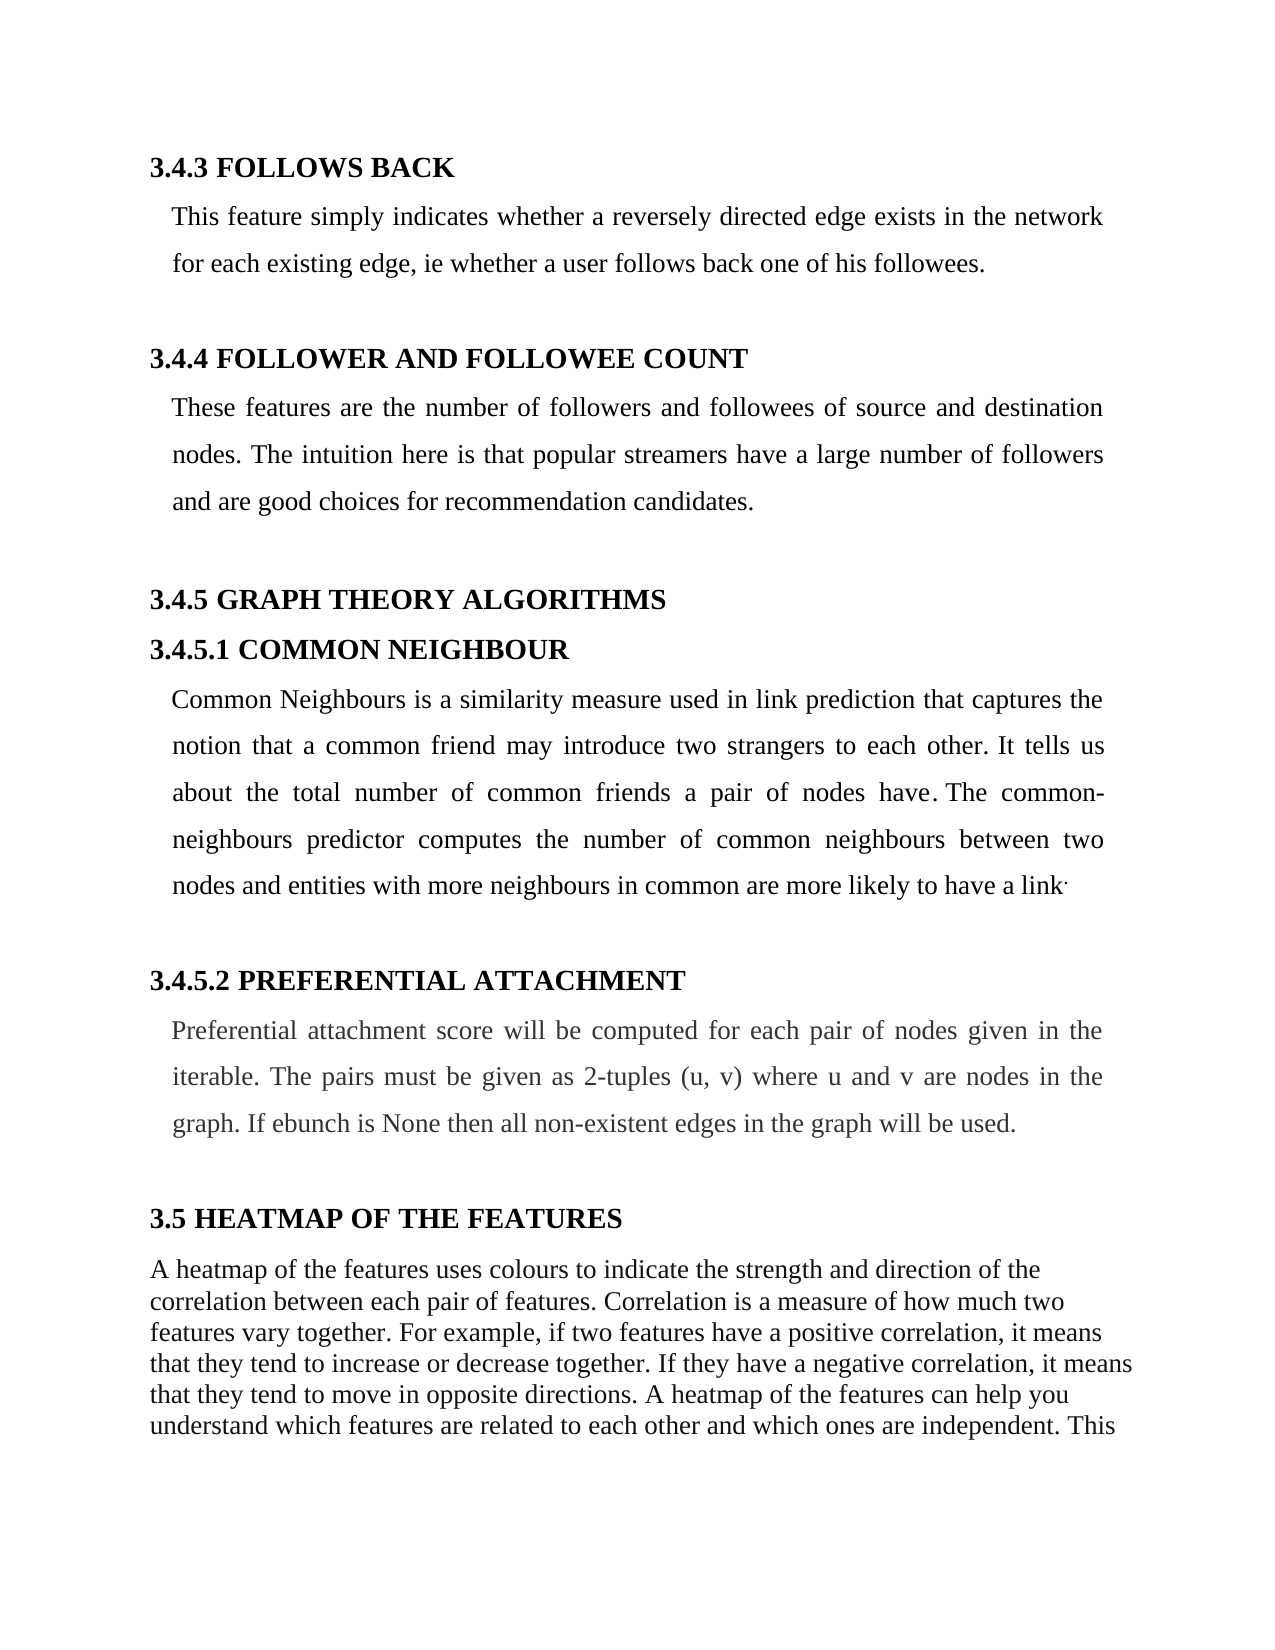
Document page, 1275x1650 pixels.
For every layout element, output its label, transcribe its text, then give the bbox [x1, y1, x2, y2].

subtitle 3.5 HEATMAP OF THE FEATURES [149, 1201, 1136, 1234]
subtitle 3.4.5.2 PREFERENTIAL ATTACHMENT [149, 963, 1136, 997]
text This feature simply indicates whether a reversely directed edge exists in the network for each existing edge, ie whether a user follows back one of his followees. [171, 200, 1105, 278]
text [149, 1253, 1136, 1440]
subtitle 3.4.5 GRAPH THEORY ALGORITHMS [149, 582, 1136, 616]
text These features are the number of followers and followees of source and destination nodes. The intuition here is that popular streamers have a large number of followers and are good choices for recommendation candidates. [171, 391, 1105, 516]
subtitle 3.4.3 FOLLOWS BACK [149, 150, 1136, 183]
text Preferential attachment score will be computed for each pair of nodes given in the iterable. The pairs must be given as 2-tuples (u, v) where u and v are nodes in the graph. If ebunch is None then all non-existent edges in the graph will be used. [171, 1045, 1105, 1138]
subtitle 3.4.4 FOLLOWER AND FOLLOWEE COUNT [149, 341, 1136, 374]
text Common Neighbours is a similarity measure used in link prediction that captures the notion that a common friend may introduce two strangers to each other. It tells us about the total number of common friends a pair of nodes have. The common-neighbours predictor computes the number of common neighbours between two nodes and entities with more neighbours in common are more likely to have a link. [171, 683, 1105, 901]
subtitle 3.4.5.1 COMMON NEIGHBOUR [149, 632, 1136, 666]
